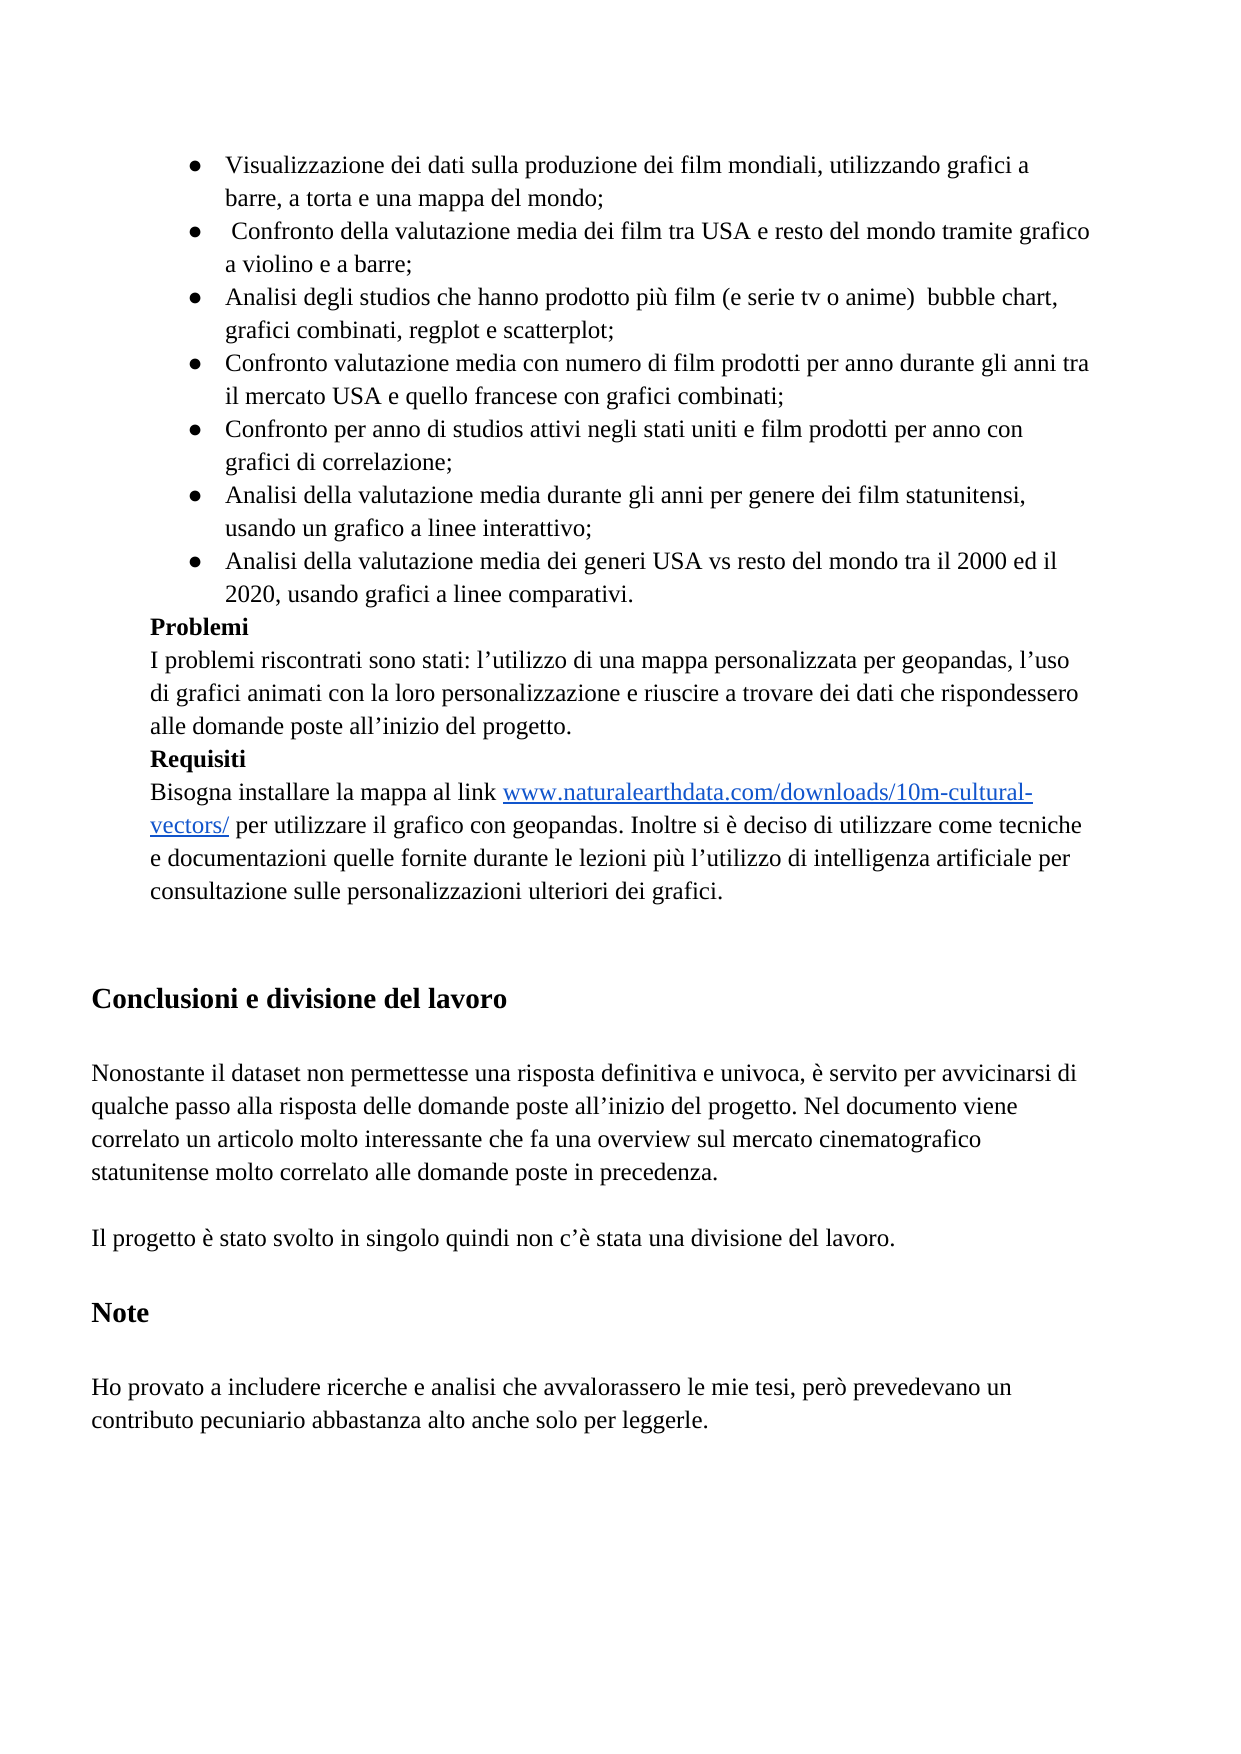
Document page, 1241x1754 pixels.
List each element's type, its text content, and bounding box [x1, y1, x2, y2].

list Analisi della valutazione media dei generi USA vs resto del mondo tra il 2000 ed il 2020, usando grafici a linee comparativi. [187, 546, 1091, 608]
list Confronto della valutazione media dei film tra USA e resto del mondo tramite grafico a violino e a barre; [187, 216, 1091, 278]
list Confronto per anno di studios attivi negli stati uniti e film prodotti per anno con grafici di correlazione; [187, 414, 1091, 476]
list Visualizzazione dei dati sulla produzione dei film mondiali, utilizzando grafici a barre, a torta e una mappa del mondo; [187, 150, 1091, 212]
text Conclusioni e divisione del lavoro [91, 981, 1091, 1014]
text Il progetto è stato svolto in singolo quindi non c’è stata una divisione del lavoro. [91, 1223, 1091, 1252]
text Ho provato a includere ricerche e analisi che avvalorassero le mie tesi, però prevedevano un contributo pecuniario abbastanza alto anche solo per leggerle. [91, 1372, 1091, 1434]
list Confronto valutazione media con numero di film prodotti per anno durante gli anni tra il mercato USA e quello francese con grafici combinati; [187, 348, 1091, 410]
list Analisi della valutazione media durante gli anni per genere dei film statunitensi, usando un grafico a linee interattivo; [187, 480, 1091, 542]
text Requisiti [150, 744, 1091, 773]
text Bisogna installare la mappa al link www.naturalearthdata.com/downloads/10m-cultural-vectors/ per utilizzare il grafico con geopandas. Inoltre si è deciso di utilizzare come tecniche e documentazioni quelle fornite durante le lezioni più l’utilizzo di intelligenza artificiale per consultazione sulle personalizzazioni ulteriori dei grafici. [150, 777, 1091, 905]
list Analisi degli studios che hanno prodotto più film (e serie tv o anime) bubble chart, grafici combinati, regplot e scatterplot; [187, 282, 1091, 344]
text Problemi [150, 612, 1091, 641]
text I problemi riscontrati sono stati: l’utilizzo di una mappa personalizzata per geopandas, l’uso di grafici animati con la loro personalizzazione e riuscire a trovare dei dati che rispondessero alle domande poste all’inizio del progetto. [150, 645, 1091, 740]
text Nonostante il dataset non permettesse una risposta definitiva e univoca, è servito per avvicinarsi di qualche passo alla risposta delle domande poste all’inizio del progetto. Nel documento viene correlato un articolo molto interessante che fa una overview sul mercato cinematografico statunitense molto correlato alle domande poste in precedenza. [91, 1058, 1091, 1186]
text Note [91, 1295, 1091, 1328]
